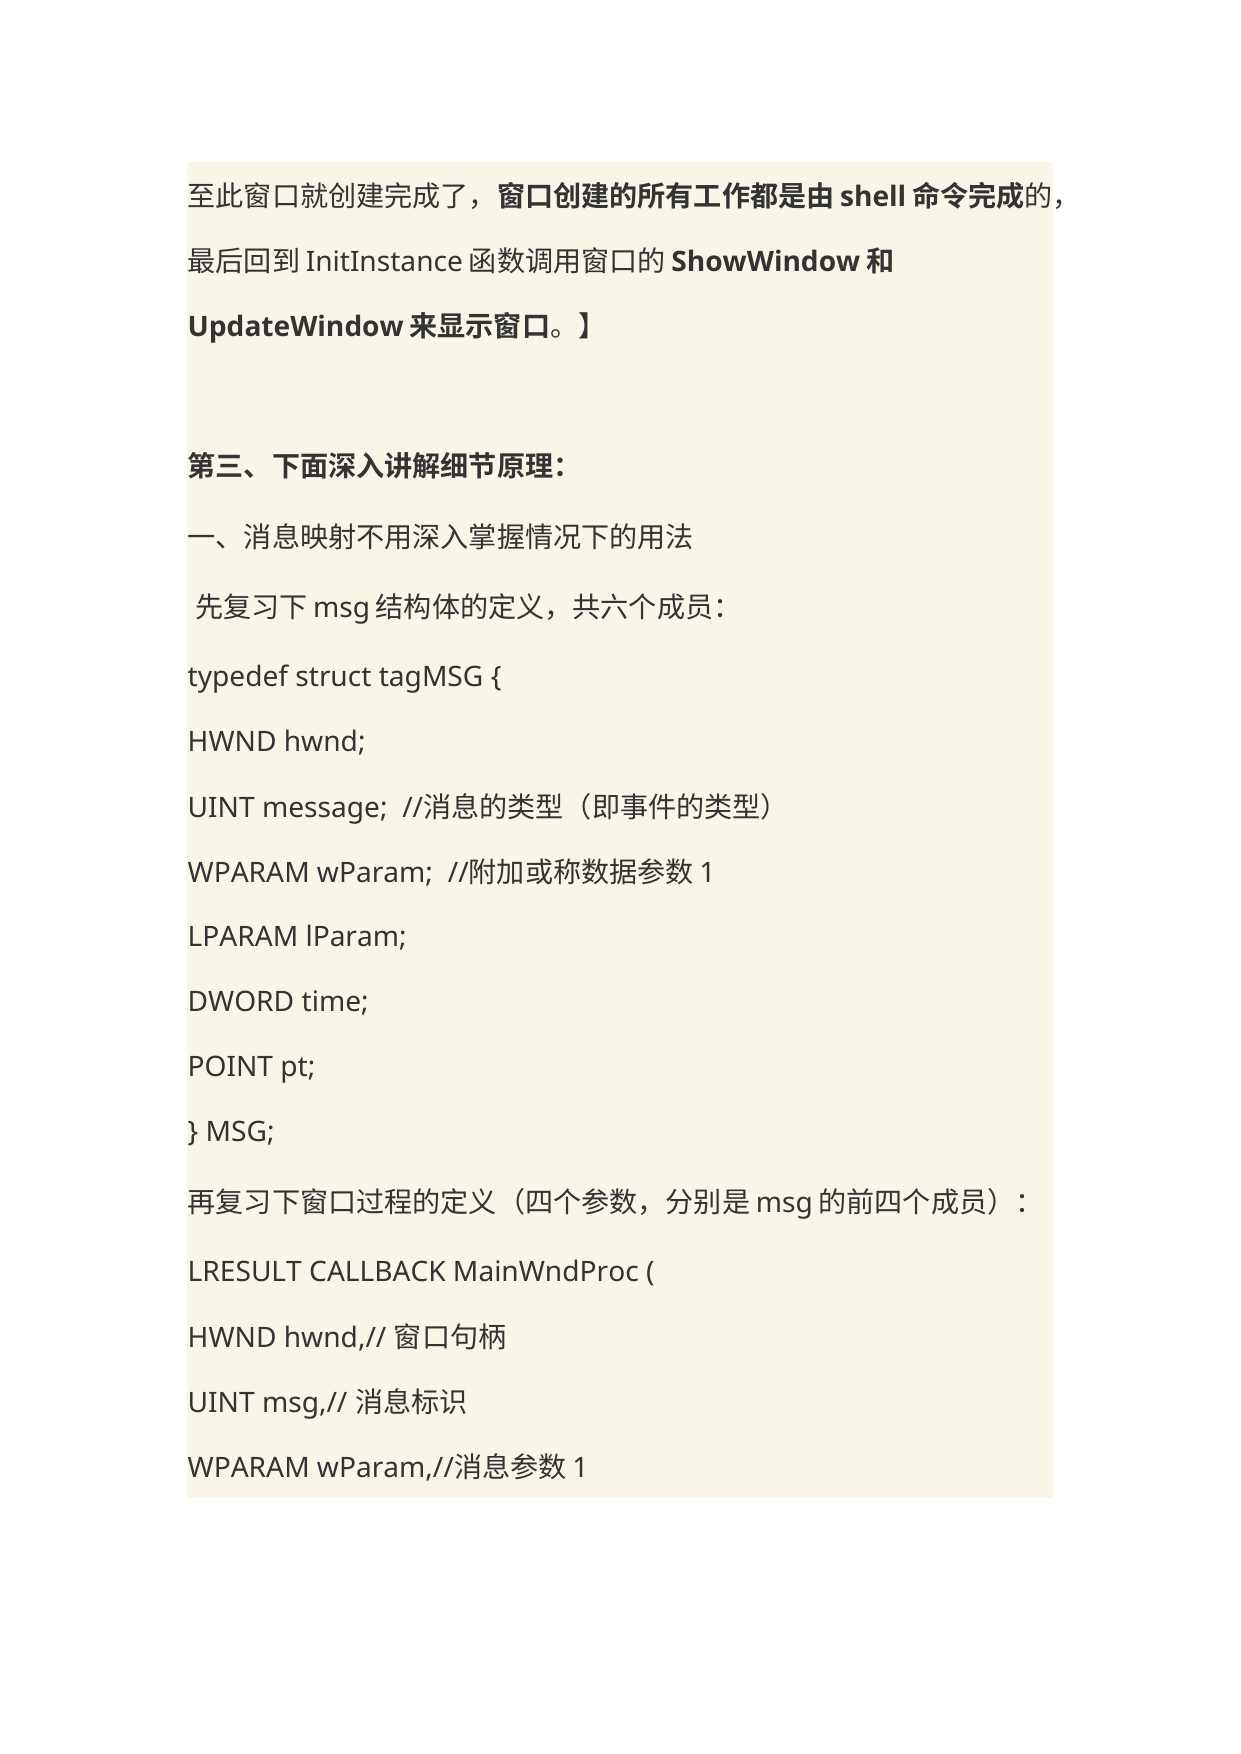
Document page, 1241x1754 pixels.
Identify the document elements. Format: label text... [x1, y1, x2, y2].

text 至此窗口就创建完成了，窗口创建的所有工作都是由shell命令完成的，最后回到InitInstance函数调用窗口的ShowWindow和UpdateWindow来显示窗口。】 [187, 162, 1053, 357]
text 第三、下面深入讲解细节原理： [187, 432, 1053, 497]
text 再复习下窗口过程的定义（四个参数，分别是msg的前四个成员）： [187, 1168, 1053, 1233]
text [187, 1238, 1053, 1498]
text 一、消息映射不用深入掌握情况下的用法 [187, 502, 1053, 567]
text 先复习下msg结构体的定义，共六个成员： [187, 572, 1053, 637]
text typedef struct tagMSG { HWND hwnd; UINT message; //消息的类型（即事件的类型） WPARAM wParam; //附加或称数据参数1 LPARAM lParam; DWORD time; POINT pt; } MSG; [187, 642, 1053, 1162]
